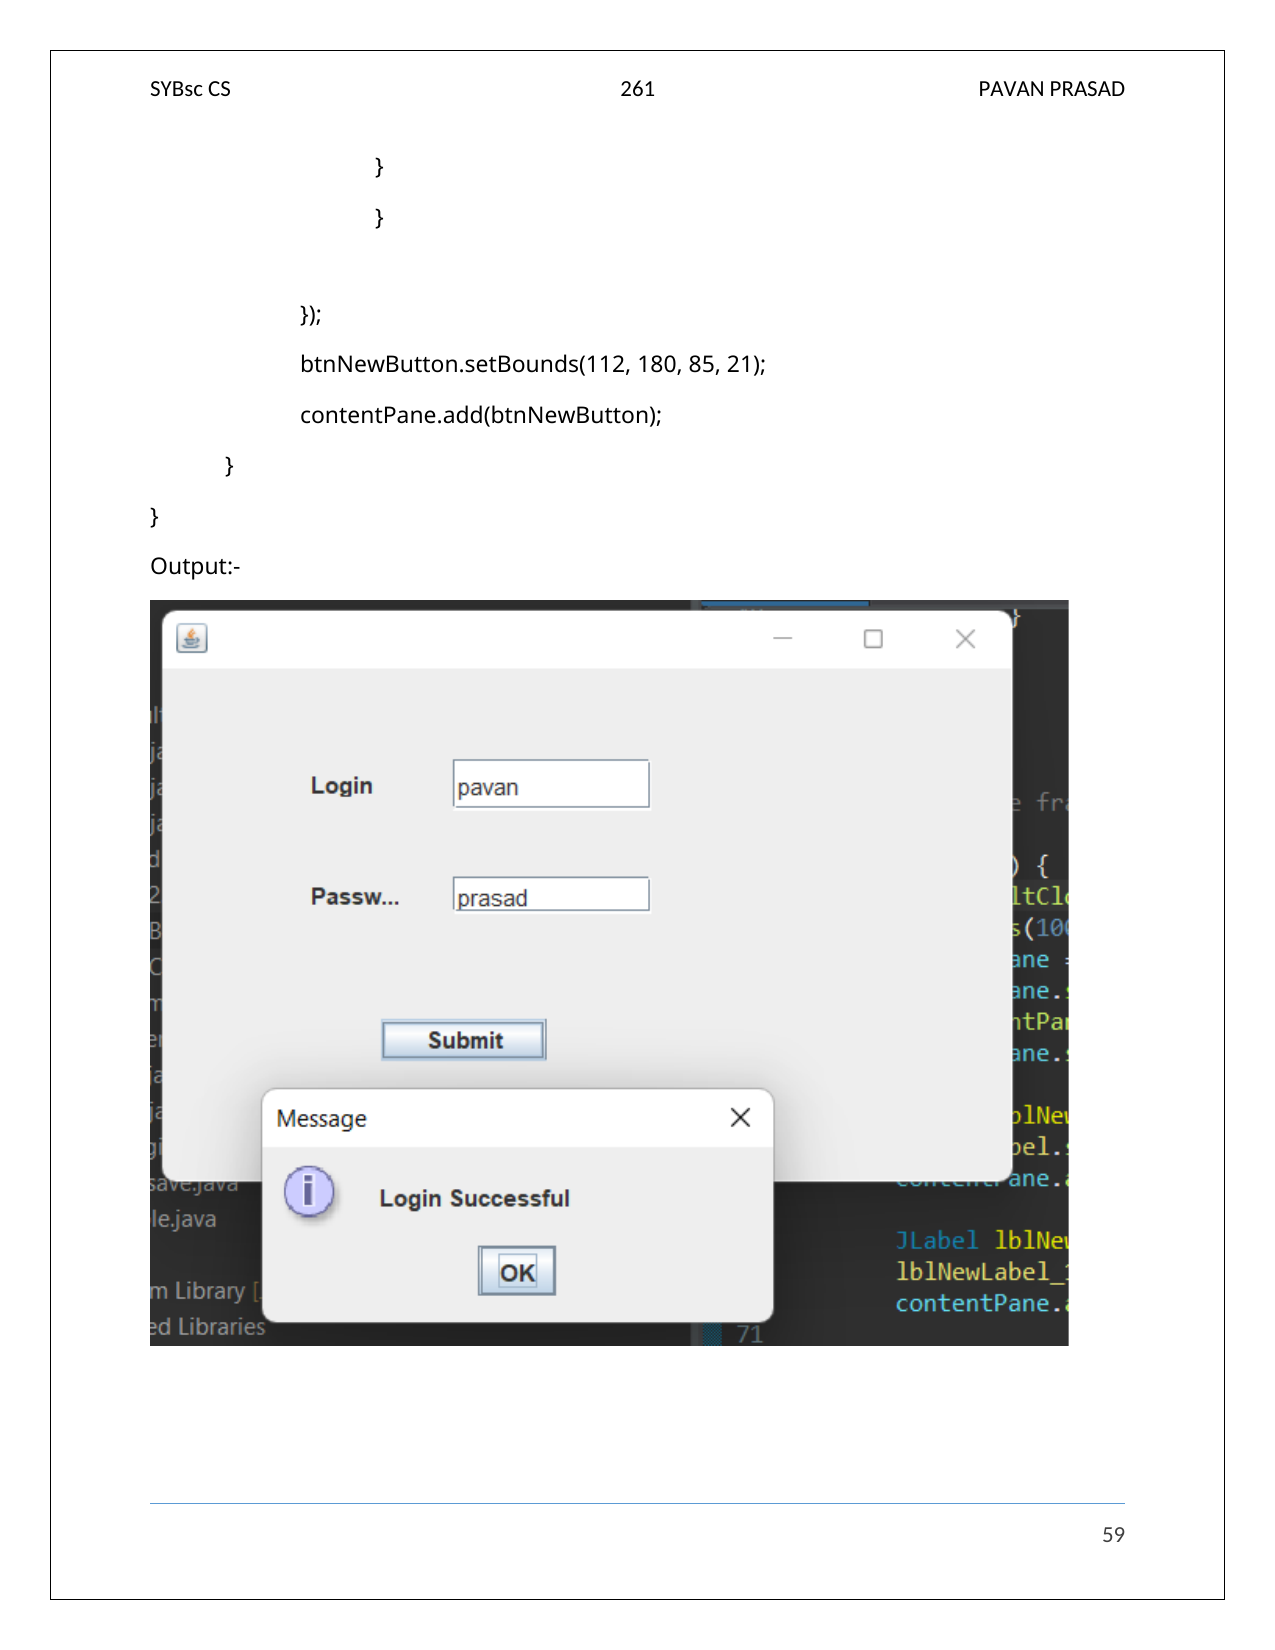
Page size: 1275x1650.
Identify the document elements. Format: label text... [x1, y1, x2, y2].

text } [150, 500, 1125, 531]
text contentPane.add(btnNewButton); [150, 399, 1125, 430]
text } [150, 200, 1125, 232]
text Output:- [150, 550, 1125, 581]
text btnNewButton.setBounds(112, 180, 85, 21); [150, 348, 1125, 380]
picture [150, 600, 1069, 1346]
text }); [150, 298, 1125, 329]
text } [150, 449, 1125, 481]
text } [150, 150, 1125, 181]
